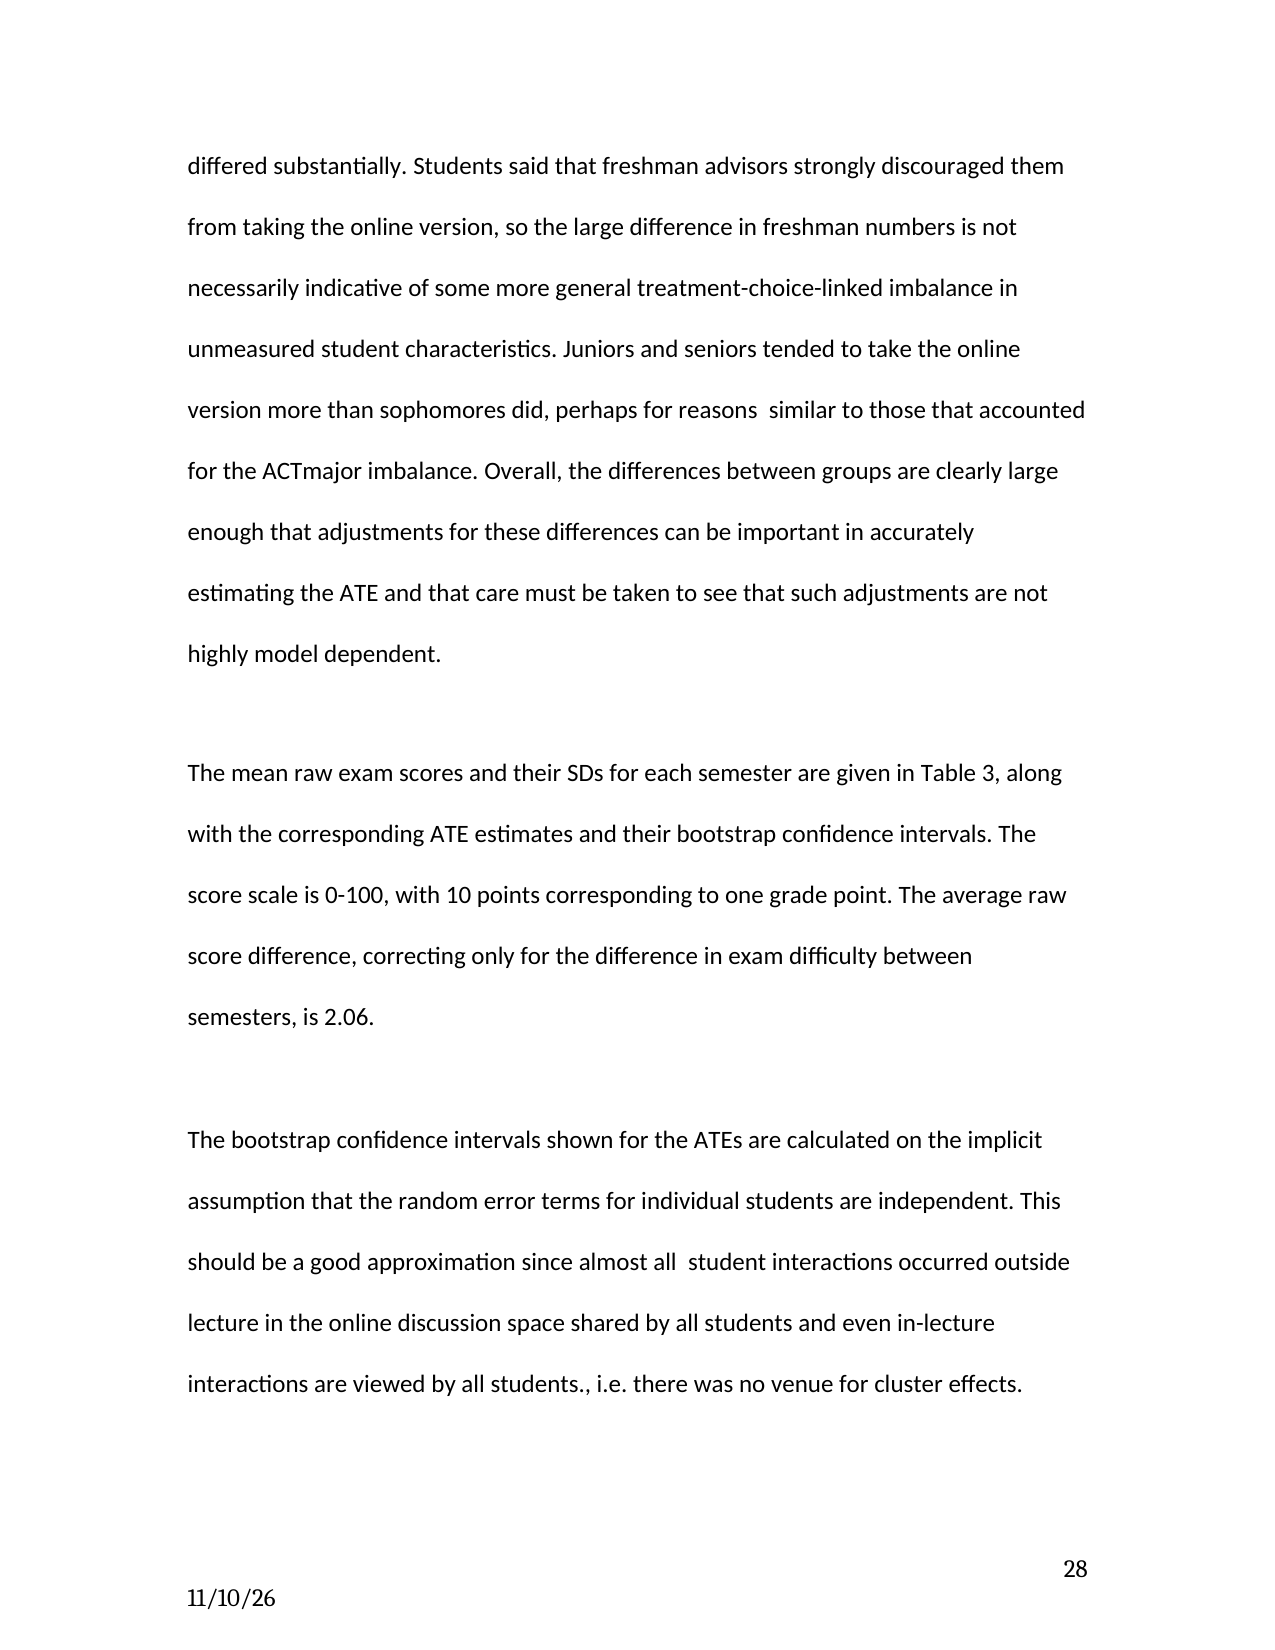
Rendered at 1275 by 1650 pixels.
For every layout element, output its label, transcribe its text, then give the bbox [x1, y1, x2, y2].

text The bootstrap confidence intervals shown for the ATEs are calculated on the implicit assumption that the random error terms for individual students are independent. This should be a good approximation since almost all student interactions occurred outside lecture in the online discussion space shared by all students and even in-lecture interactions are viewed by all students., i.e. there was no venue for cluster effects. [187, 1124, 1087, 1398]
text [187, 150, 1087, 669]
text The mean raw exam scores and their SDs for each semester are given in Table 3, along with the corresponding ATE estimates and their bootstrap confidence intervals. The score scale is 0-100, with 10 points corresponding to one grade point. The average raw score difference, correcting only for the difference in exam difficulty between semesters, is 2.06. [187, 757, 1087, 1032]
